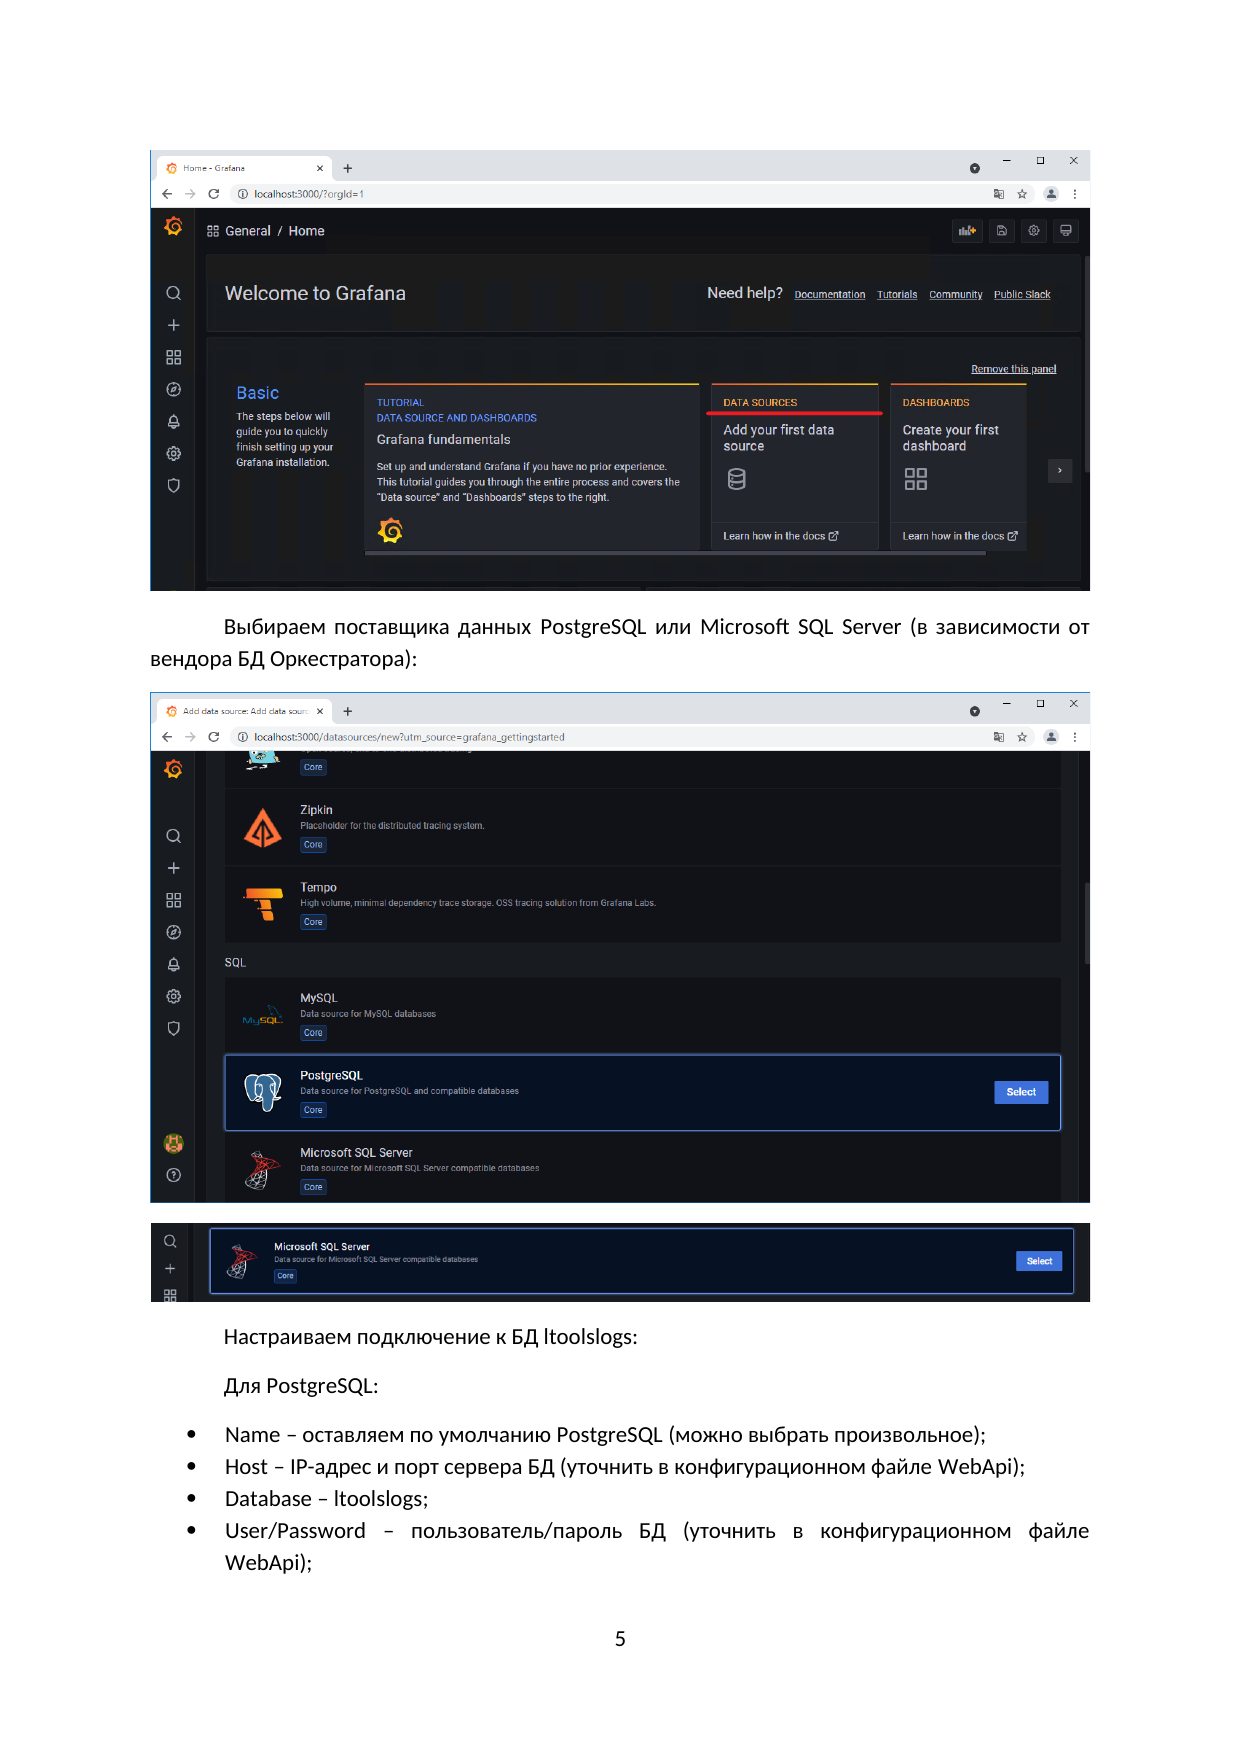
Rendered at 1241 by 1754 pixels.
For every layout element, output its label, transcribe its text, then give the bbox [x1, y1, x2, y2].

picture [150, 150, 1091, 591]
text Выбираем поставщика данных PostgreSQL или Microsoft SQL Server (в зависимости от вендора БД Оркестратора): [150, 612, 1090, 672]
list Name – оставляем по умолчанию PostgreSQL (можно выбрать произвольное); [187, 1420, 1090, 1448]
text Для PostgreSQL: [150, 1371, 1090, 1399]
picture [150, 692, 1091, 1203]
list Database – ltoolslogs; [187, 1484, 1090, 1512]
text Настраиваем подключение к БД ltoolslogs: [150, 1322, 1090, 1350]
list Host – IP-адрес и порт сервера БД (уточнить в конфигурационном файле WebApi); [187, 1452, 1090, 1480]
picture [150, 1223, 1091, 1302]
list User/Password – пользователь/пароль БД (уточнить в конфигурационном файле WebApi); [187, 1516, 1090, 1577]
